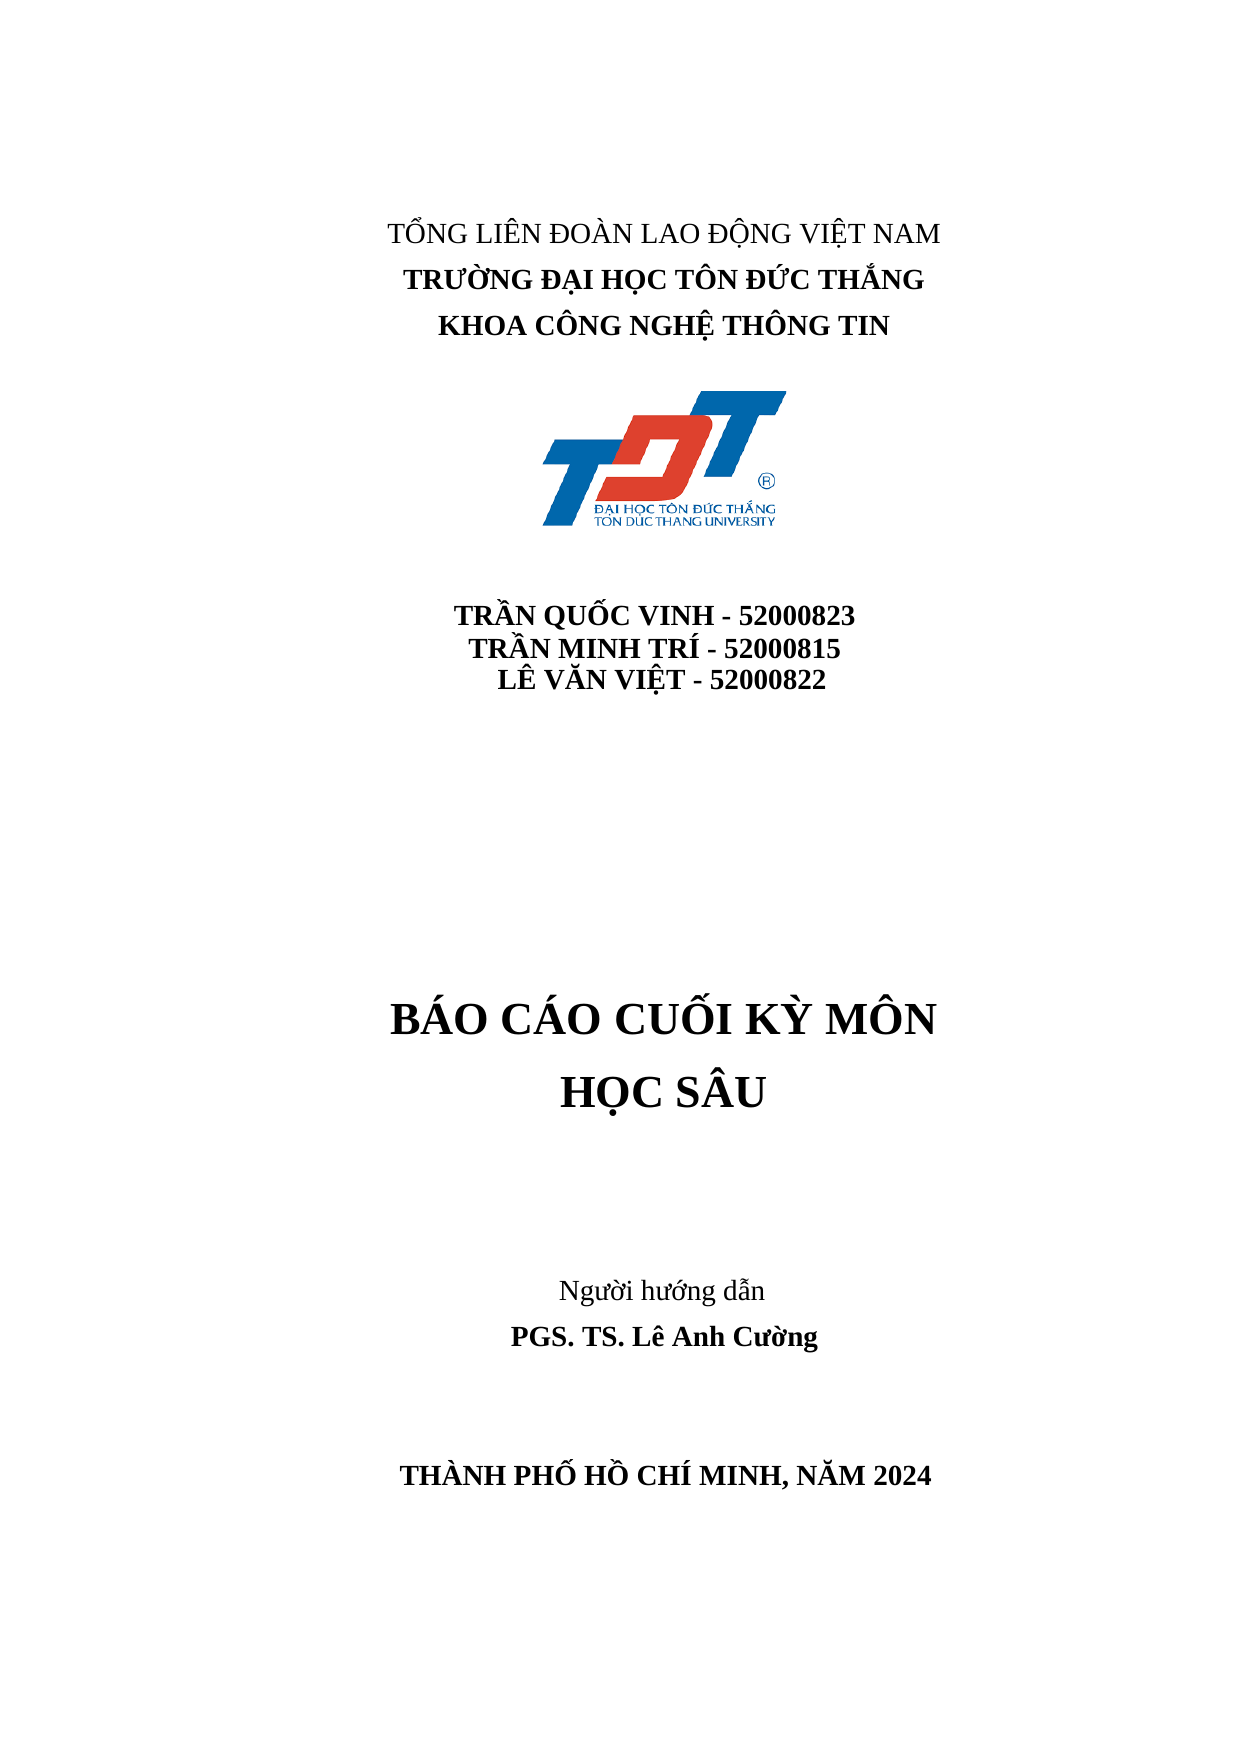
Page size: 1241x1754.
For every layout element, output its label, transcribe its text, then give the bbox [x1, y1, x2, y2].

text TRẦN MINH TRÍ - 52000815 [192, 631, 1117, 665]
text TRƯỜNG ĐẠI HỌC TÔN ĐỨC THẮNG [263, 262, 1065, 296]
text LÊ VĂN VIỆT - 52000822 [207, 665, 1117, 696]
text PGS. TS. Lê Anh Cường [207, 1319, 1122, 1353]
text TỔNG LIÊN ĐOÀN LAO ĐỘNG VIỆT NAM [263, 216, 1065, 250]
picture [542, 391, 787, 526]
text THÀNH PHỐ HỒ CHÍ MINH, NĂM 2024 [209, 1458, 1122, 1491]
text KHOA CÔNG NGHỆ THÔNG TIN [263, 308, 1065, 342]
text BÁO CÁO CUỐI KỲ MÔN [253, 992, 1074, 1045]
text TRẦN QUỐC VINH - 52000823 [192, 598, 1117, 631]
text Người hướng dẫn [207, 1273, 1117, 1307]
text HỌC SÂU [253, 1065, 1074, 1118]
